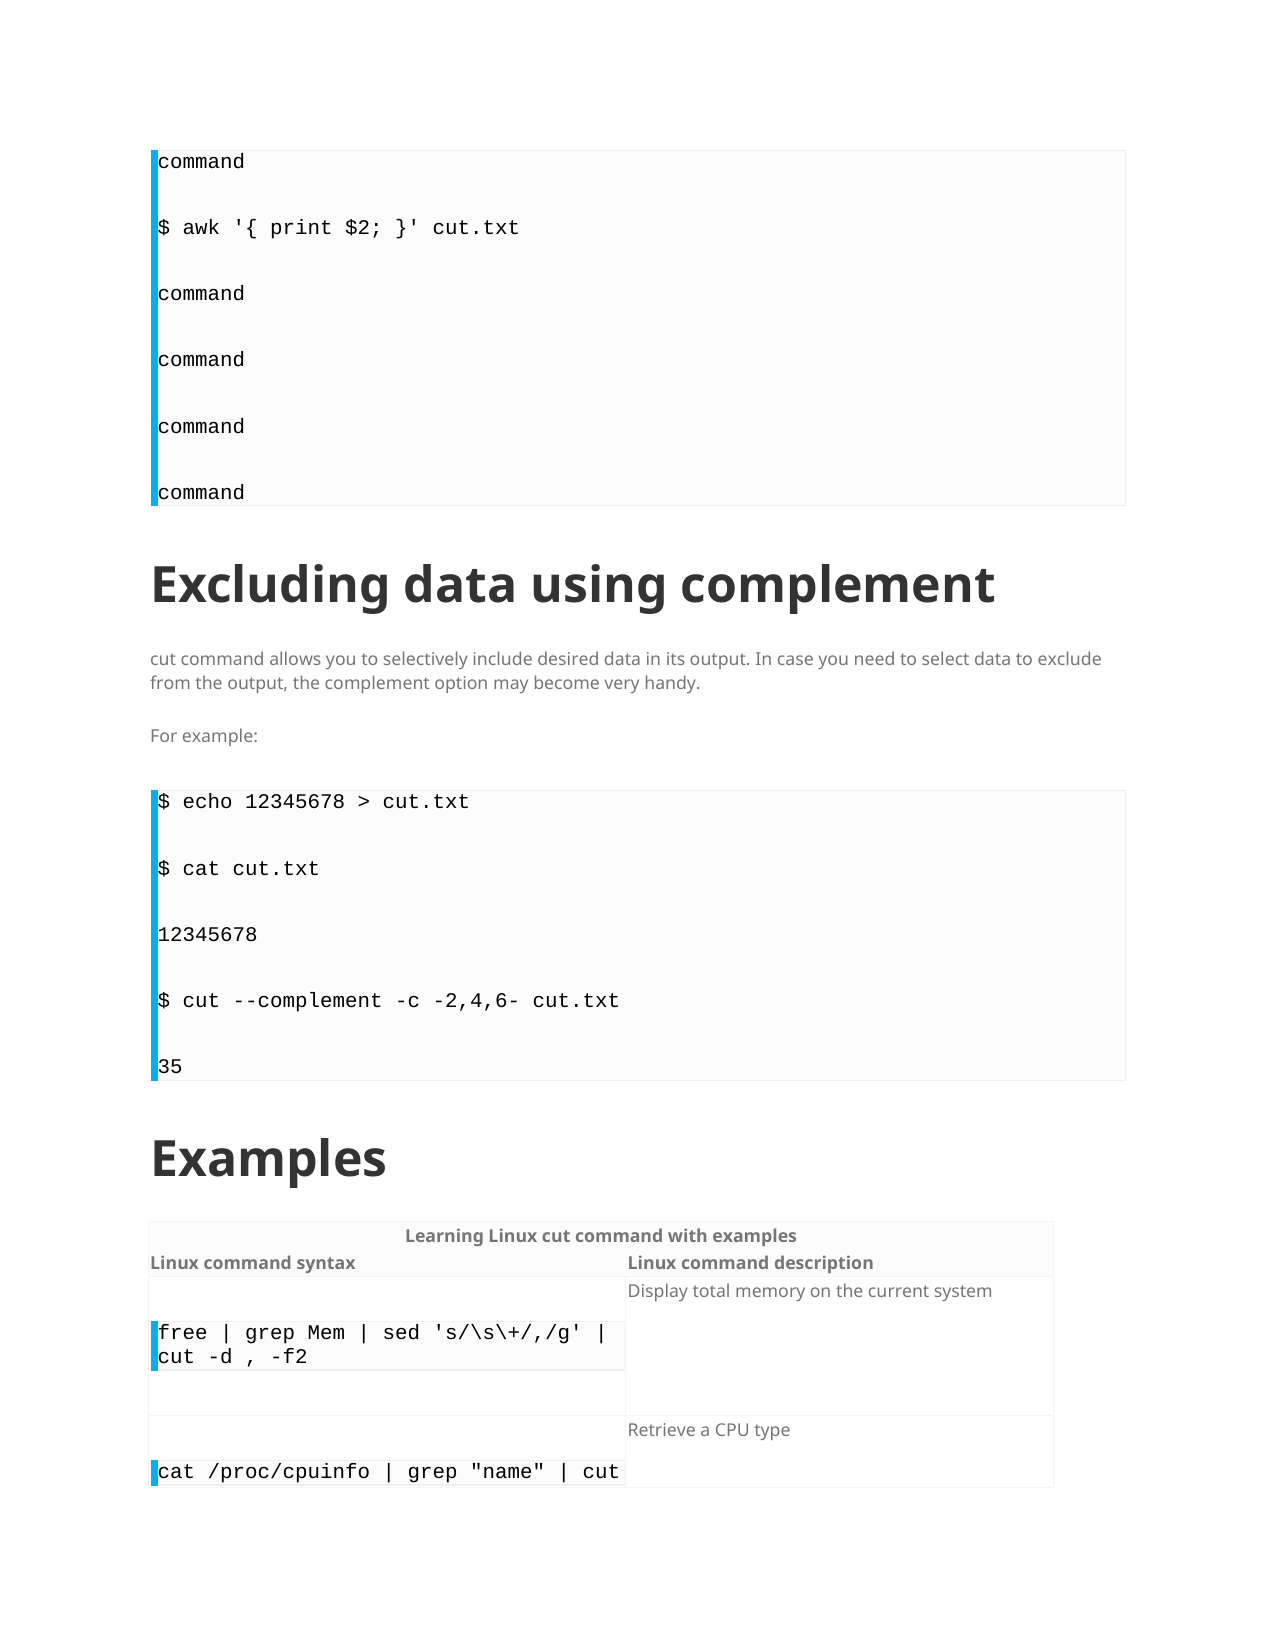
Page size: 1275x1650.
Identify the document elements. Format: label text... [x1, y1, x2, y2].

text $ awk '{ print $2; }' cut.txt [158, 216, 1125, 241]
table_cell Linux command syntax [149, 1249, 626, 1276]
text For example: [150, 724, 1125, 748]
text 12345678 [158, 923, 1125, 947]
text cut command allows you to selectively include desired data in its output. In case you need to select data to exclude from the output, the complement option may become very handy. [150, 646, 1125, 694]
table_cell free | grep Mem | sed 's/\s\+/,/g' | cut -d , -f2 [149, 1277, 625, 1415]
text Excluding data using complement [150, 549, 1125, 617]
text $ cut --complement -c -2,4,6- cut.txt [158, 989, 1125, 1013]
table_header Learning Linux cut command with examples [149, 1222, 1053, 1249]
text 35 [158, 1055, 1125, 1080]
text command [158, 481, 1125, 505]
text $ cat cut.txt [158, 857, 1125, 881]
text $ echo 12345678 > cut.txt [158, 791, 1125, 815]
text Examples [150, 1123, 1125, 1191]
text command [158, 348, 1125, 373]
text command [158, 151, 1125, 175]
text command [158, 414, 1125, 439]
table_cell Linux command description [626, 1249, 1053, 1276]
table_cell Retrieve a CPU type [626, 1416, 1053, 1487]
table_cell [149, 1416, 625, 1487]
text command [158, 282, 1125, 307]
table_cell Display total memory on the current system [626, 1277, 1053, 1415]
